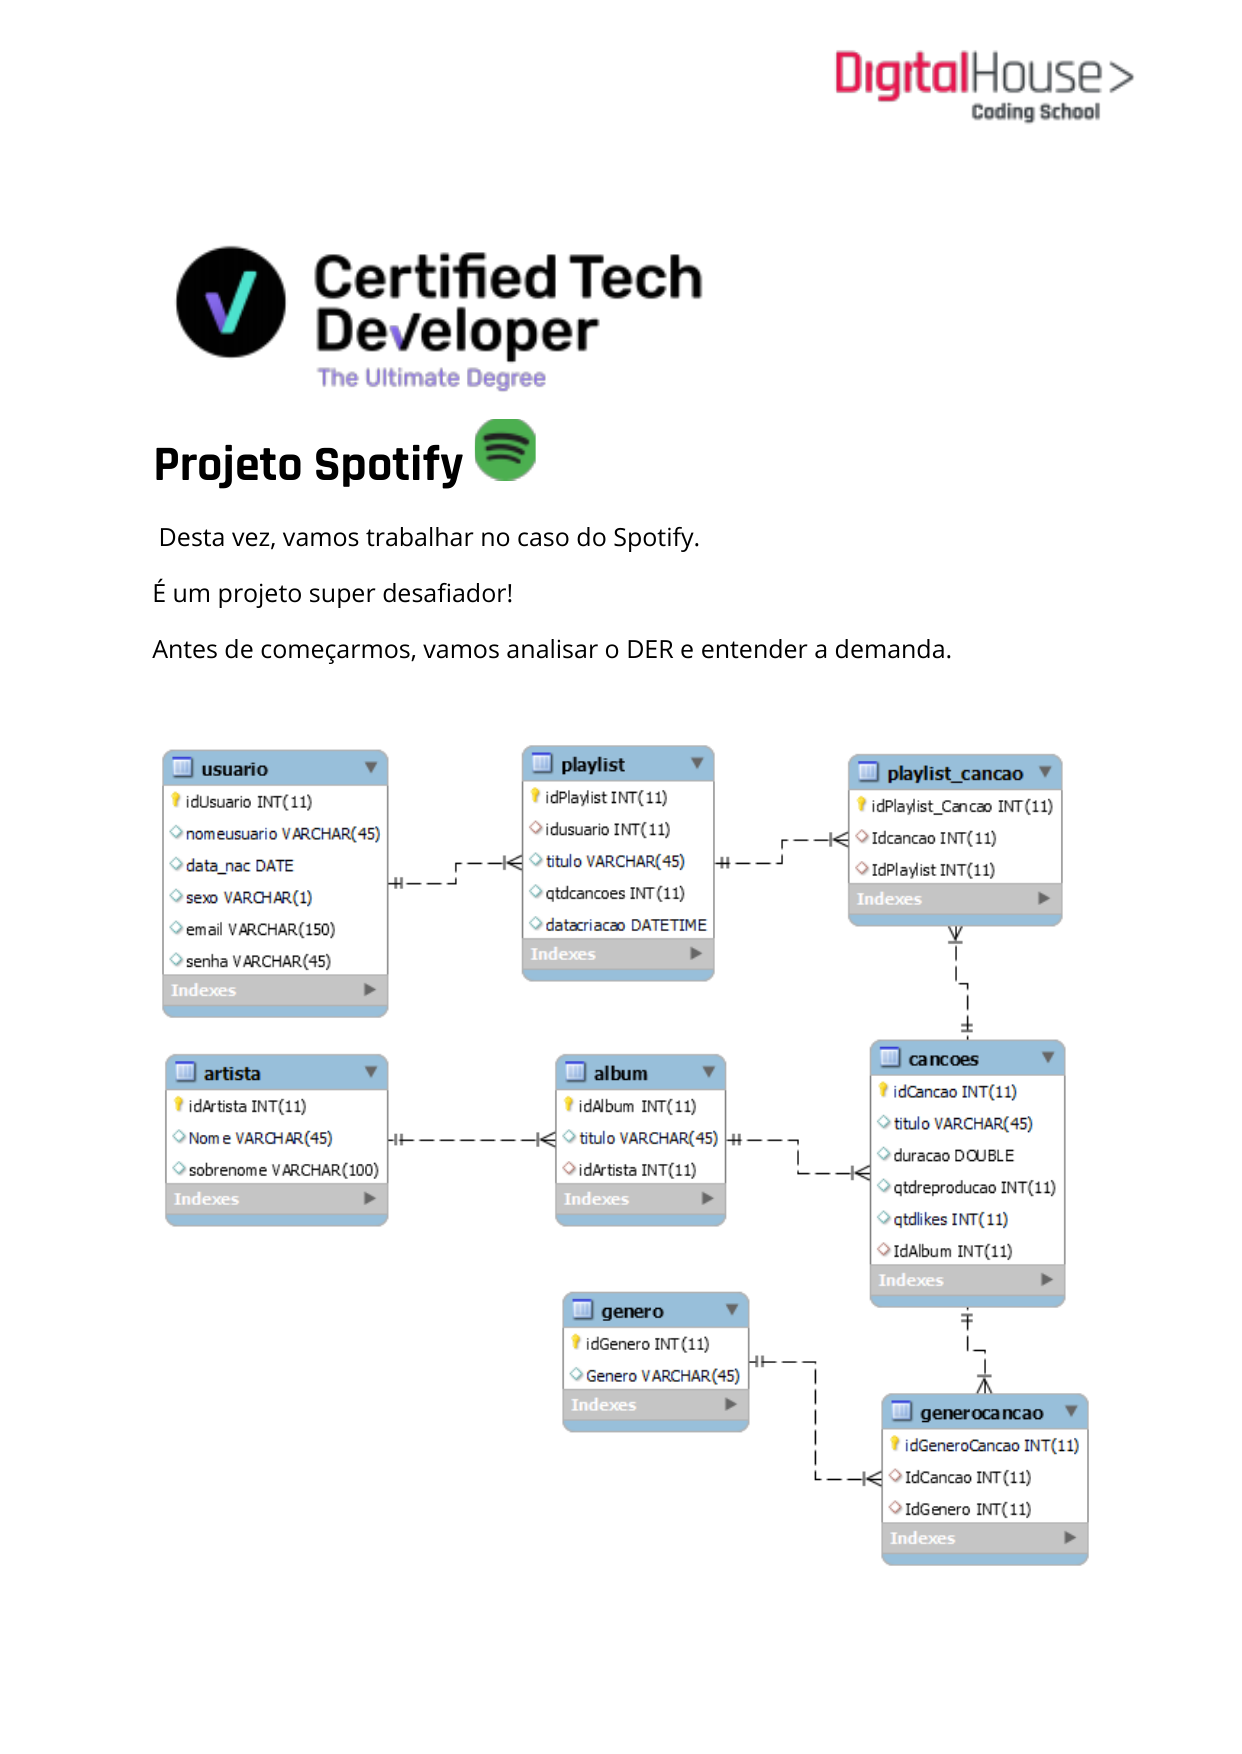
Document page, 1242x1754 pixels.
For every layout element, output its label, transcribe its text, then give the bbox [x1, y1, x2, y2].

text Desta vez, vamos trabalhar no caso do Spotify. [152, 519, 1240, 553]
picture [0, 8, 1240, 169]
picture [152, 207, 736, 406]
text Projeto Spotify [153, 419, 1240, 497]
picture [474, 419, 536, 481]
text É um projeto super desafiador! [152, 575, 1240, 609]
picture [148, 731, 1102, 1579]
text Antes de começarmos, vamos analisar o DER e entender a demanda. [152, 631, 1240, 665]
